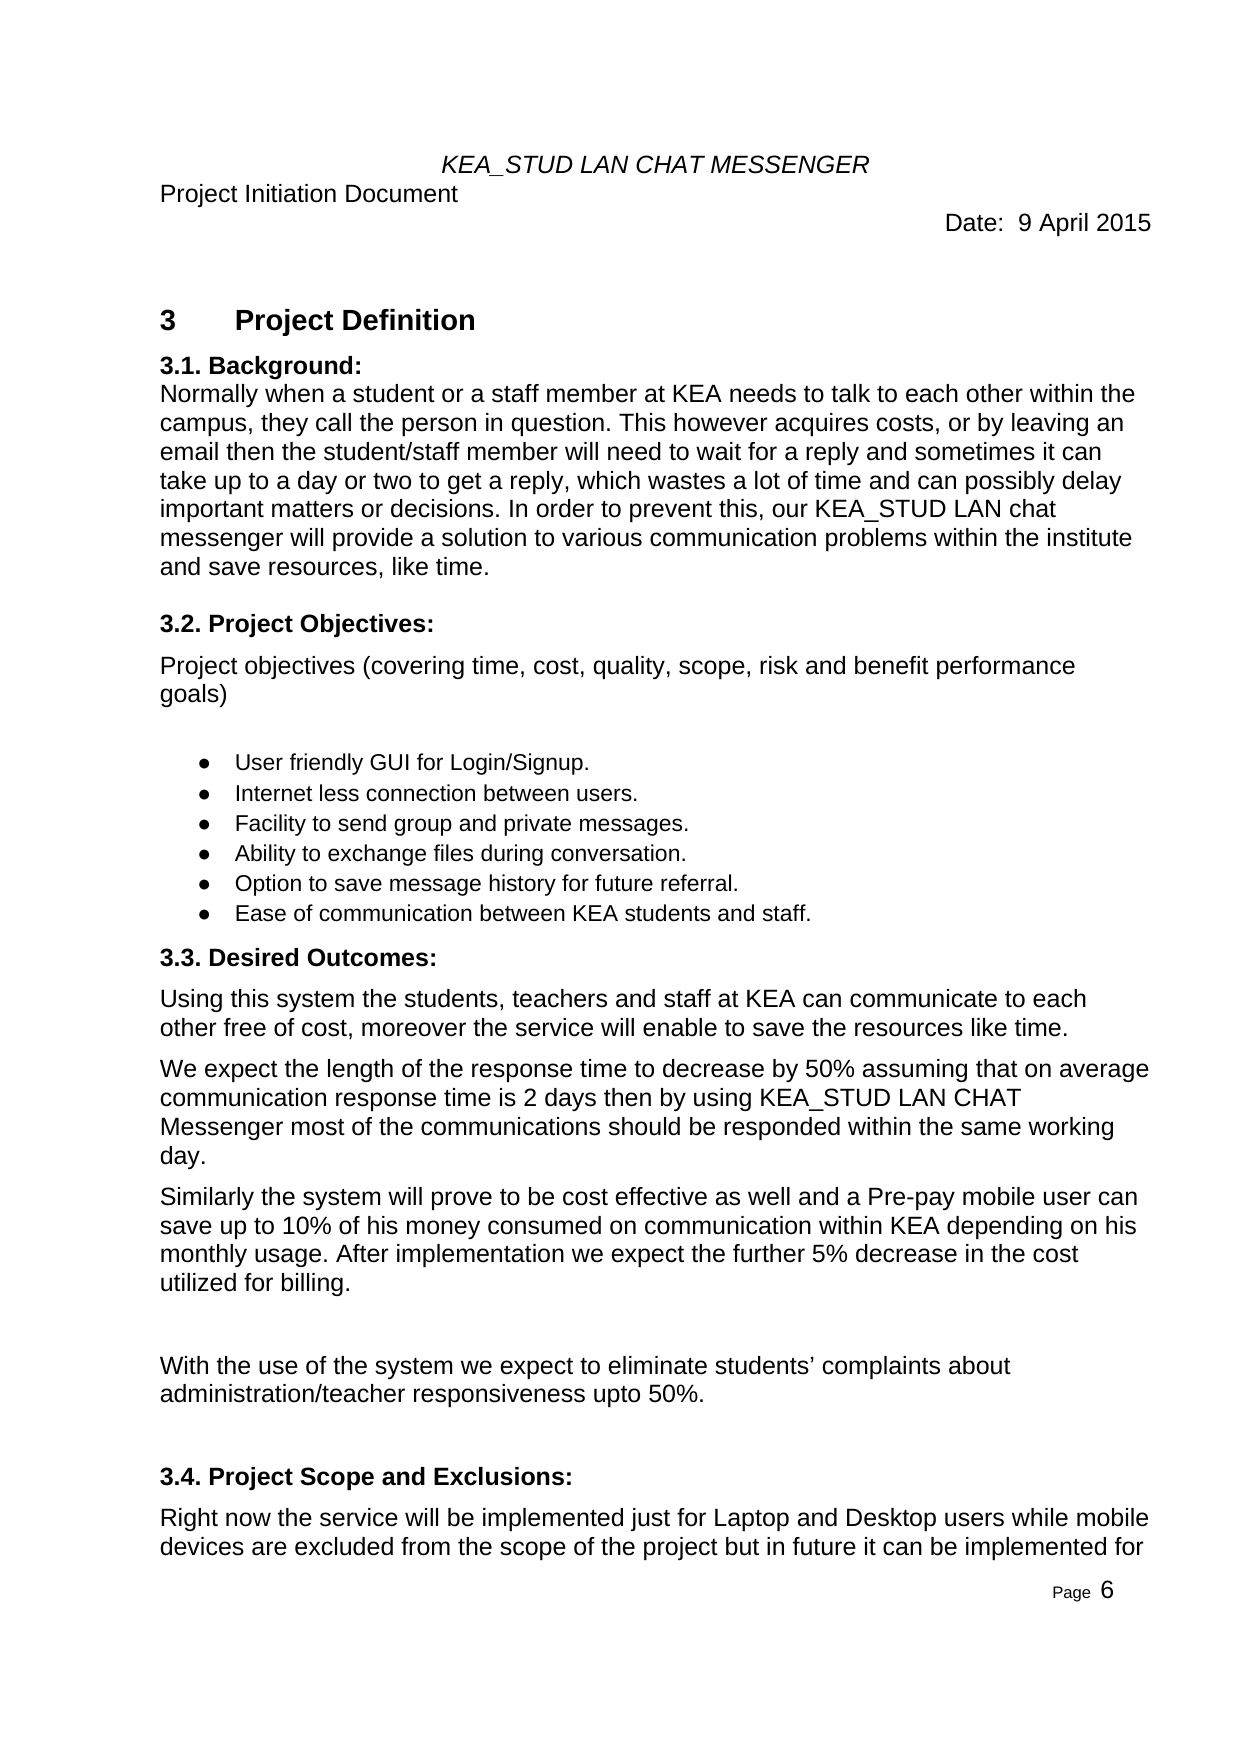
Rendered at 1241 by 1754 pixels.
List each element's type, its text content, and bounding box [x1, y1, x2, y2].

list Facility to send group and private messages. [197, 810, 1152, 836]
text Using this system the students, teachers and staff at KEA can communicate to each other free of cost, moreover the service will enable to save the resources like time. [159, 984, 1152, 1042]
list Ease of communication between KEA students and staff. [197, 900, 1152, 927]
list Option to save message history for future referral. [197, 870, 1152, 897]
list Ability to exchange files during conversation. [197, 840, 1152, 866]
text Project objectives (covering time, cost, quality, scope, risk and benefit performance goals) [159, 651, 1152, 708]
text 3.1. Background: [159, 351, 1152, 379]
subtitle 3 Project Definition [159, 302, 1152, 336]
text We expect the length of the response time to decrease by 50% assuming that on average communication response time is 2 days then by using KEA_STUD LAN CHAT Messenger most of the communications should be responded within the same working day. [159, 1054, 1152, 1169]
text With the use of the system we expect to eliminate students’ complaints about administration/teacher responsiveness upto 50%. [159, 1351, 1152, 1408]
text 3.3. Desired Outcomes: [159, 943, 1152, 972]
text 3.4. Project Scope and Exclusions: [159, 1462, 1152, 1491]
list Internet less connection between users. [197, 779, 1152, 806]
text Normally when a student or a staff member at KEA needs to talk to each other within the campus, they call the person in question. This however acquires costs, or by leaving an email then the student/staff member will need to wait for a reply and sometimes it can take up to a day or two to get a reply, which wastes a lot of time and can possibly delay important matters or decisions. In order to prevent this, our KEA_STUD LAN chat messenger will provide a solution to various communication problems within the institute and save resources, like time. [159, 379, 1152, 581]
text 3.2. Project Objectives: [159, 609, 1152, 638]
list User friendly GUI for Login/Signup. [197, 749, 1152, 776]
text Similarly the system will prove to be cost effective as well and a Pre-pay mobile user can save up to 10% of his money consumed on communication within KEA depending on his monthly usage. After implementation we expect the further 5% decrease in the cost utilized for billing. [159, 1182, 1152, 1297]
